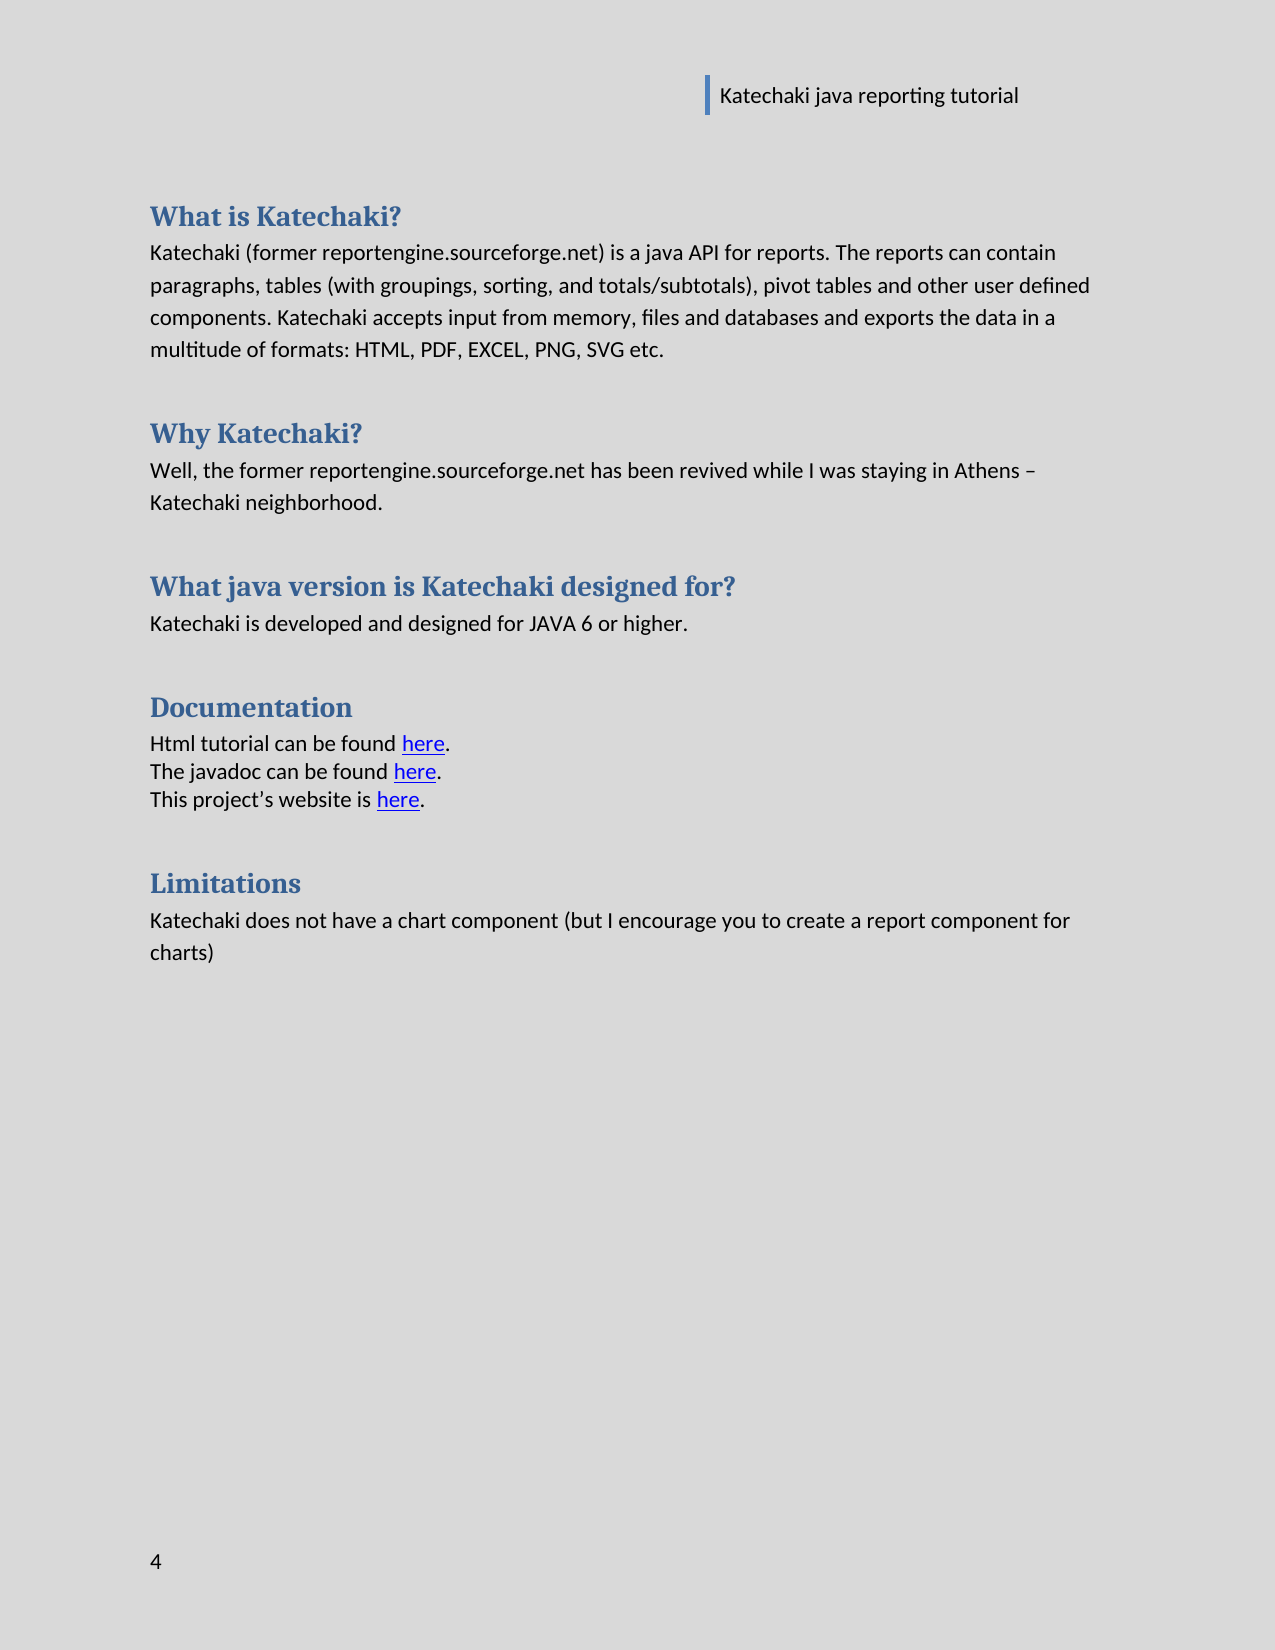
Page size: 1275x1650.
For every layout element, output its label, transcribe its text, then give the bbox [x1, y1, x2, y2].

subtitle What is Katechaki? [150, 200, 1125, 233]
text What java version is Katechaki designed for? [150, 570, 1125, 604]
text This project’s website is here. [150, 786, 1125, 813]
subtitle Why Katechaki? [150, 417, 1125, 451]
text Katechaki does not have a chart component (but I encourage you to create a report component for charts) [150, 906, 1125, 966]
subtitle Limitations [150, 868, 1125, 901]
text The javadoc can be found here. [150, 757, 1125, 786]
text Well, the former reportengine.sourceforge.net has been revived while I was staying in Athens – Katechaki neighborhood. [150, 456, 1125, 516]
text Html tutorial can be found here. [150, 729, 1125, 757]
text Katechaki (former reportengine.sourceforge.net) is a java API for reports. The reports can contain paragraphs, tables (with groupings, sorting, and totals/subtotals), pivot tables and other user defined components. Katechaki accepts input from memory, files and databases and exports the data in a multitude of formats: HTML, PDF, EXCEL, PNG, SVG etc. [150, 238, 1125, 363]
subtitle Documentation [150, 691, 1125, 724]
text Katechaki is developed and designed for JAVA 6 or higher. [150, 609, 1125, 637]
